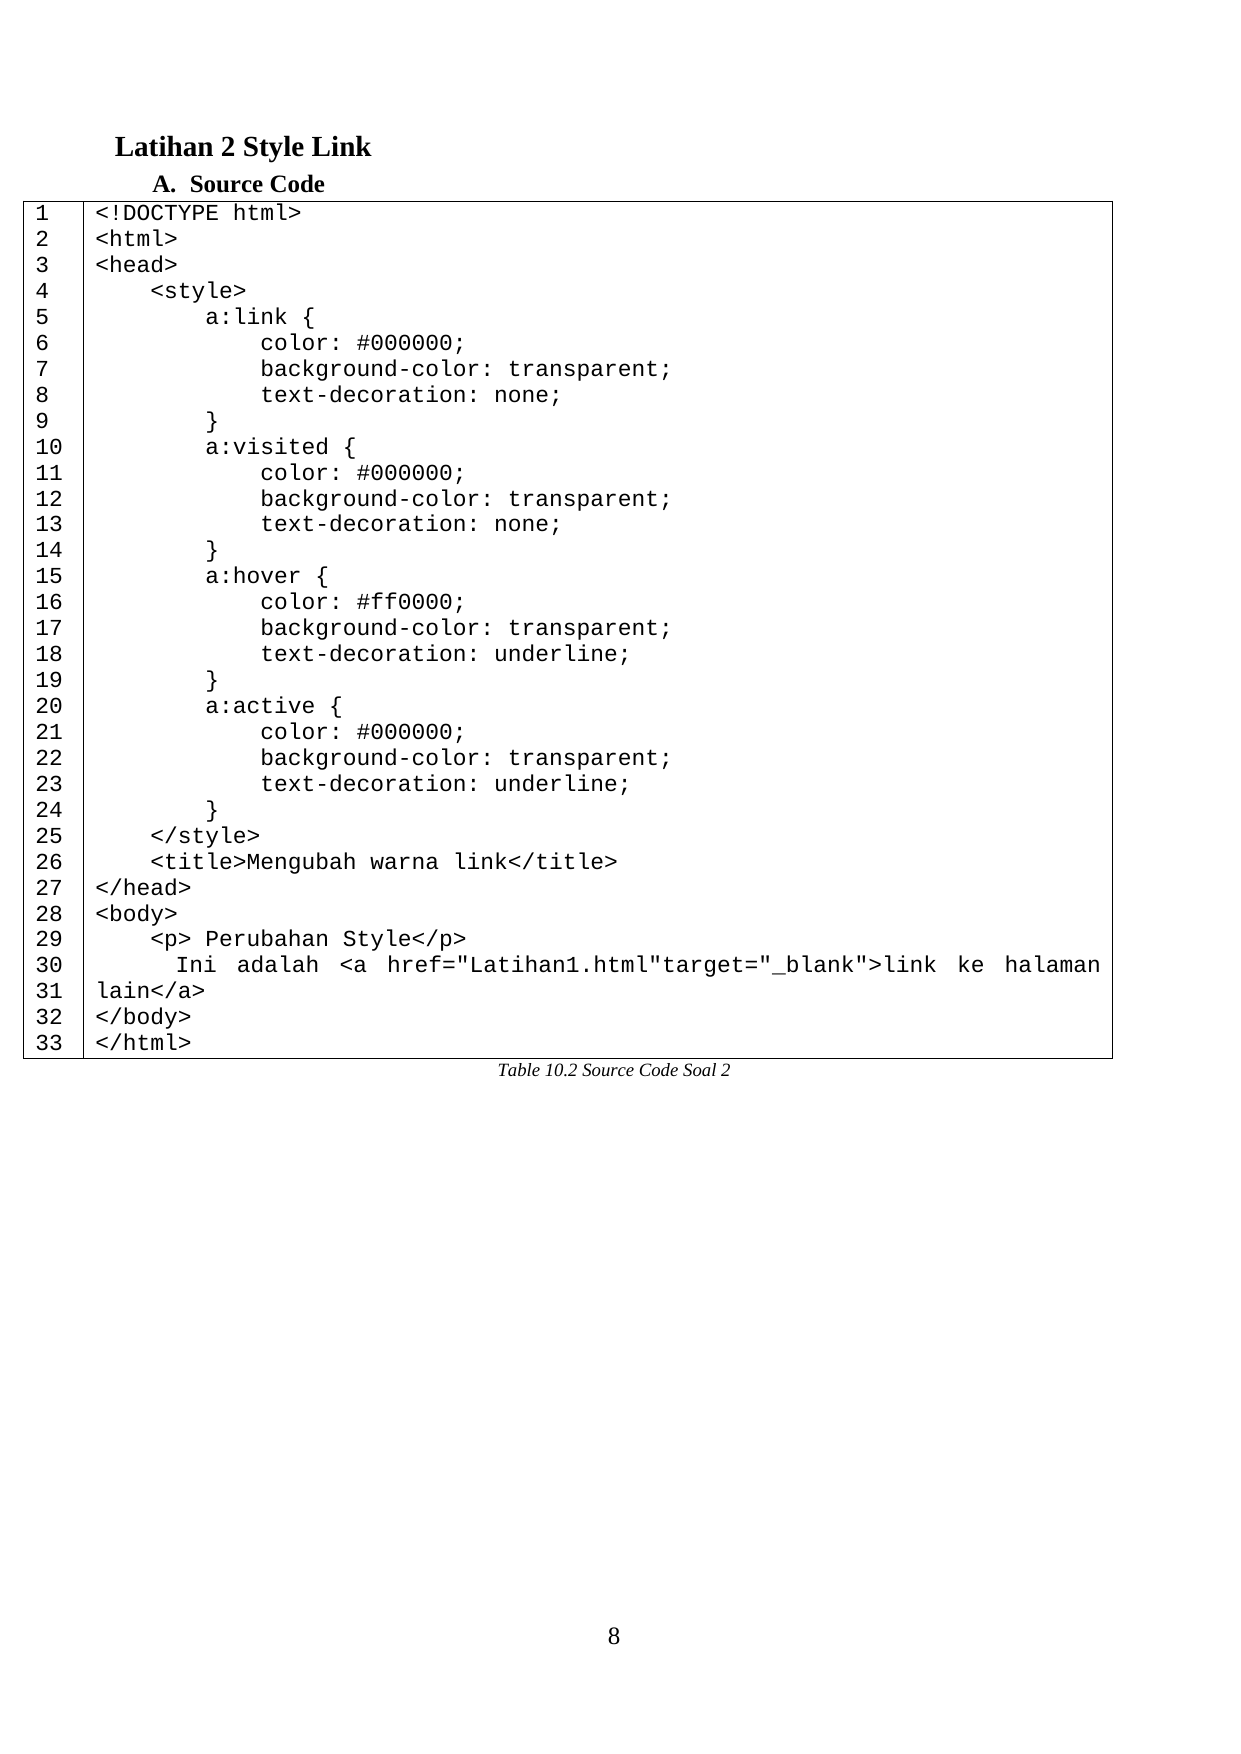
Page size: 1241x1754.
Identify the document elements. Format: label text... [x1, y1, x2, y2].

subtitle Source Code [152, 169, 1113, 198]
table_header <!DOCTYPE html> <html> <head> <style> a:link { color: #000000; background-color: transparent; text-decoration: none; } a:visited { color: #000000; background-color: transparent; text-decoration: none; } a:hover { color: #ff0000; background-color: transparent; text-decoration: underline; } a:active { color: #000000; background-color: transparent; text-decoration: underline; } </style> <title>Mengubah warna link</title> </head> <body> <p> Perubahan Style</p> Ini adalah <a href="Latihan1.html"target="_blank">link ke halaman lain</a> </body> </html> [84, 202, 1112, 1057]
subtitle Latihan 2 Style Link [114, 129, 1113, 163]
table_header 1 2 3 4 5 6 7 8 9 10 11 12 13 14 15 16 17 18 19 20 21 22 23 24 25 26 27 28 29 30 31 32 33 [24, 202, 83, 1057]
